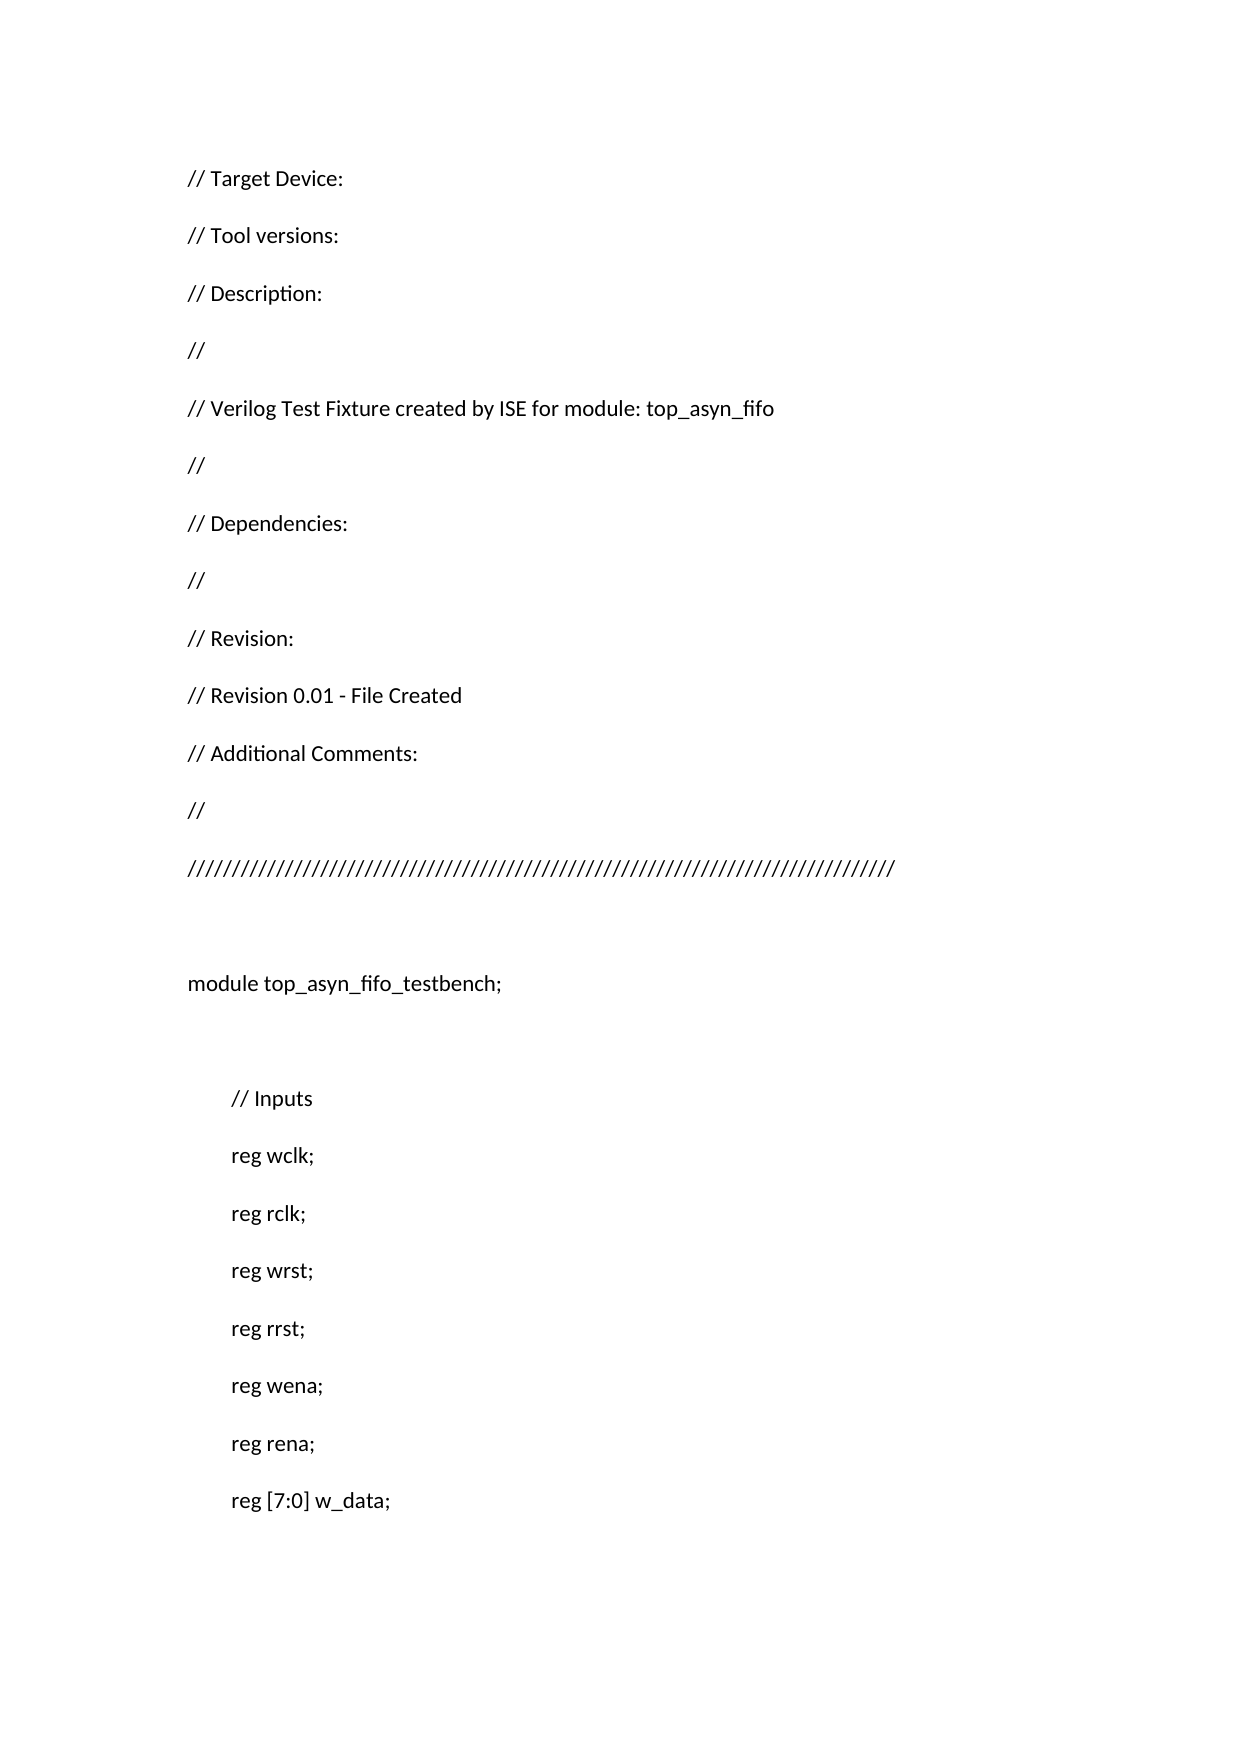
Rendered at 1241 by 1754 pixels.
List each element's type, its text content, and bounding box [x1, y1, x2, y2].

text reg rclk; [187, 1197, 1053, 1229]
text module top_asyn_fifo_testbench; [187, 967, 1053, 999]
text // Description: [187, 277, 1053, 309]
text // [187, 794, 1053, 827]
text // [187, 449, 1053, 482]
text //////////////////////////////////////////////////////////////////////////////// [187, 852, 1053, 884]
text reg wrst; [187, 1254, 1053, 1287]
text reg wena; [187, 1369, 1053, 1402]
text // Additional Comments: [187, 737, 1053, 769]
text // Revision 0.01 - File Created [187, 679, 1053, 712]
text // Dependencies: [187, 507, 1053, 539]
text reg [7:0] w_data; [187, 1484, 1053, 1517]
text // Tool versions: [187, 219, 1053, 252]
text reg wclk; [187, 1139, 1053, 1172]
text reg rrst; [187, 1312, 1053, 1344]
text // [187, 334, 1053, 367]
text // Revision: [187, 622, 1053, 654]
text // Target Device: [187, 162, 1053, 194]
text reg rena; [187, 1427, 1053, 1459]
text // [187, 564, 1053, 597]
text // Verilog Test Fixture created by ISE for module: top_asyn_fifo [187, 392, 1053, 424]
text // Inputs [187, 1082, 1053, 1114]
